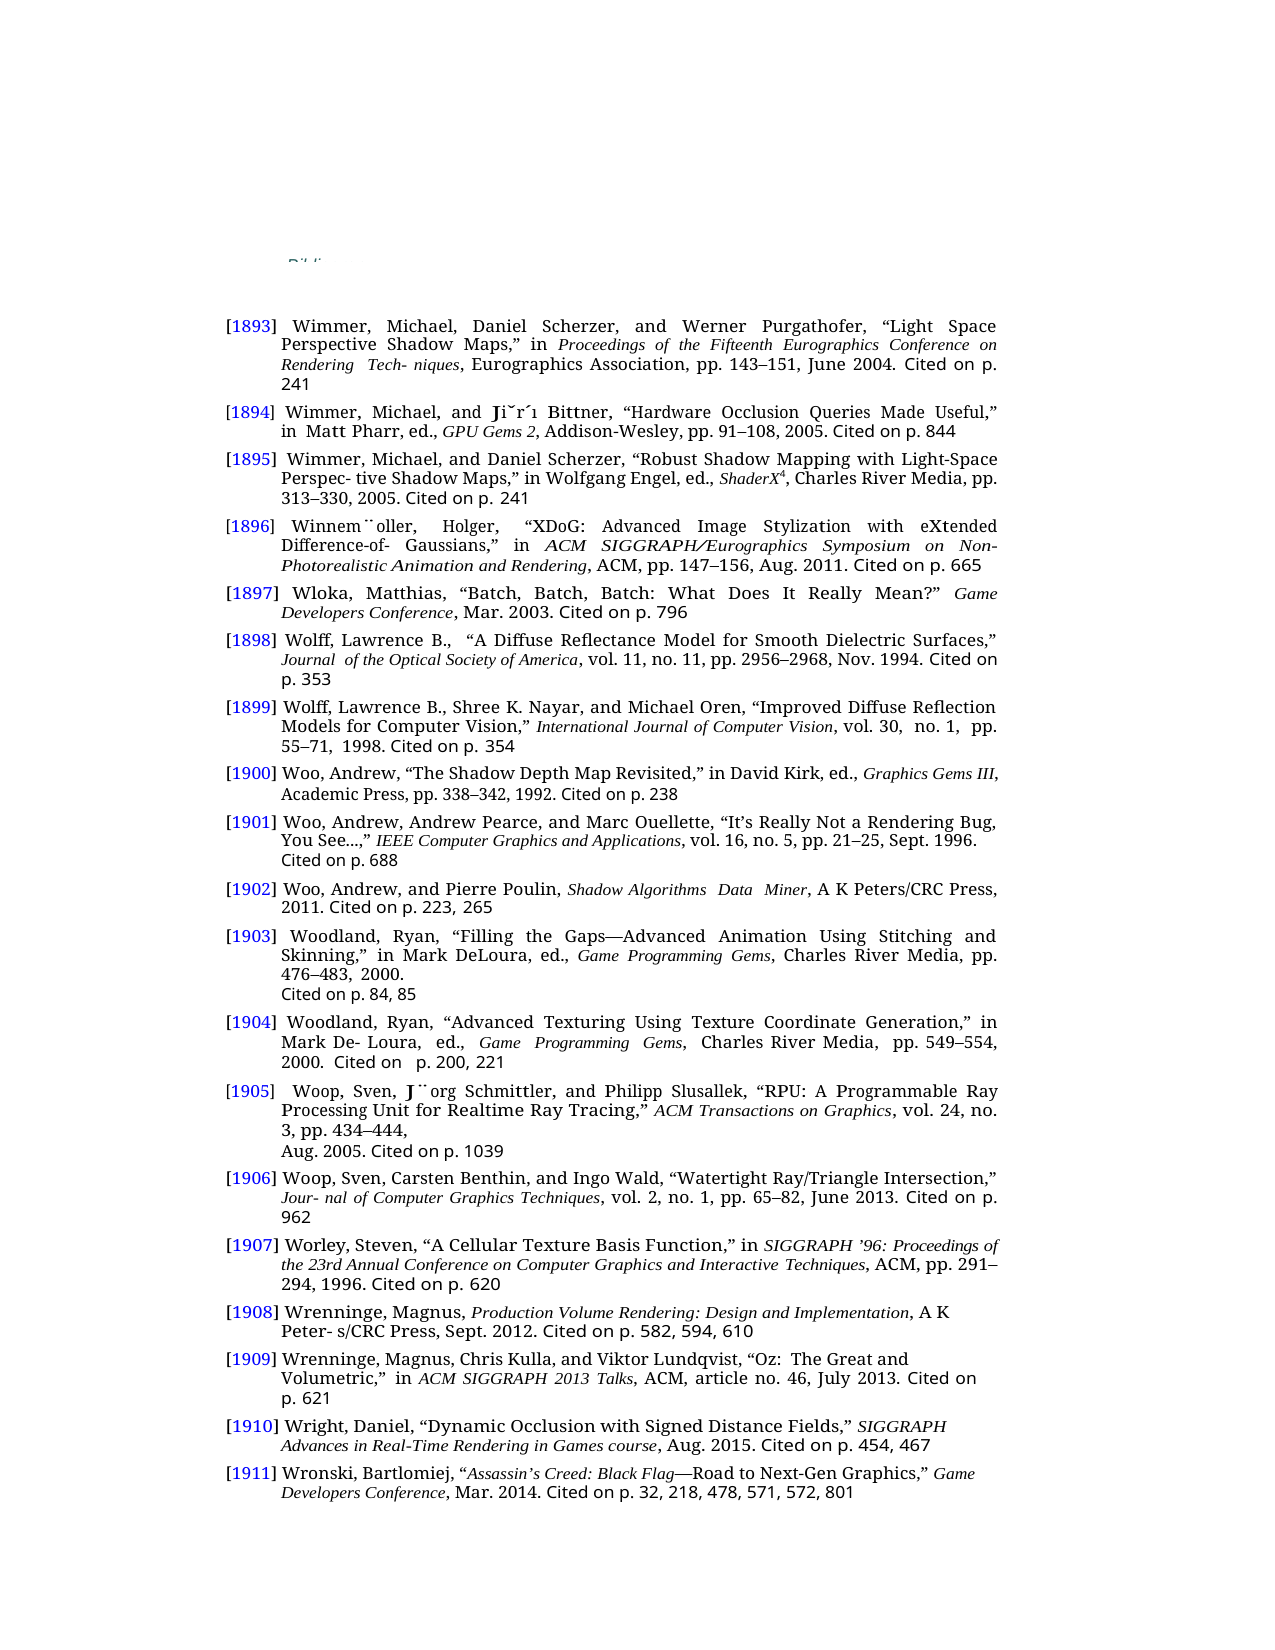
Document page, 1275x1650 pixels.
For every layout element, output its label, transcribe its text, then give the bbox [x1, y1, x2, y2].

text [1909] Wrenninge, Magnus, Chris Kulla, and Viktor Lundqvist, “Oz: The Great and Volumetric,” in ACM SIGGRAPH 2013 Talks, ACM, article no. 46, July 2013. Cited on p. 621 [225, 1350, 993, 1409]
text [1900] Woo, Andrew, “The Shadow Depth Map Revisited,” in David Kirk, ed., Graphics Gems III, [225, 763, 1096, 784]
text [1895] Wimmer, Michael, and Daniel Scherzer, “Robust Shadow Mapping with Light-Space Perspec- tive Shadow Maps,” in Wolfgang Engel, ed., ShaderX4, Charles River Media, pp. 313–330, 2005. Cited on p. 241 [225, 450, 998, 509]
text [1905] Woop, Sven, J¨org Schmittler, and Philipp Slusallek, “RPU: A Programmable Ray Processing Unit for Realtime Ray Tracing,” ACM Transactions on Graphics, vol. 24, no. 3, pp. 434–444, [225, 1082, 998, 1141]
text [1910] Wright, Daniel, “Dynamic Occlusion with Signed Distance Fields,” SIGGRAPH Advances in Real-Time Rendering in Games course, Aug. 2015. Cited on p. 454, 467 [225, 1417, 1004, 1456]
text [1893] Wimmer, Michael, Daniel Scherzer, and Werner Purgathofer, “Light Space Perspective Shadow Maps,” in Proceedings of the Fifteenth Eurographics Conference on Rendering Tech- niques, Eurographics Association, pp. 143–151, June 2004. Cited on p. 241 [225, 316, 998, 395]
text [1908] Wrenninge, Magnus, Production Volume Rendering: Design and Implementation, A K Peter- s/CRC Press, Sept. 2012. Cited on p. 582, 594, 610 [225, 1303, 999, 1342]
text Cited on p. 84, 85 [281, 986, 1096, 1004]
text [1902] Woo, Andrew, and Pierre Poulin, Shadow Algorithms Data Miner, A K Peters/CRC Press, 2011. Cited on p. 223, 265 [225, 879, 998, 919]
text [1898] Wolﬀ, Lawrence B., “A Diﬀuse Reﬂectance Model for Smooth Dielectric Surfaces,” Journal of the Optical Society of America, vol. 11, no. 11, pp. 2956–2968, Nov. 1994. Cited on p. 353 [225, 631, 998, 690]
text [1901] Woo, Andrew, Andrew Pearce, and Marc Ouellette, “It’s Really Not a Rendering Bug, You See...,” IEEE Computer Graphics and Applications, vol. 16, no. 5, pp. 21–25, Sept. 1996. [225, 812, 998, 852]
text [1897] Wloka, Matthias, “Batch, Batch, Batch: What Does It Really Mean?” Game Developers Conference, Mar. 2003. Cited on p. 796 [225, 584, 998, 623]
text Aug. 2005. Cited on p. 1039 [281, 1141, 1096, 1162]
text [1899] Wolﬀ, Lawrence B., Shree K. Nayar, and Michael Oren, “Improved Diﬀuse Reﬂection Models for Computer Vision,” International Journal of Computer Vision, vol. 30, no. 1, pp. 55–71, 1998. Cited on p. 354 [225, 698, 998, 757]
text [1904] Woodland, Ryan, “Advanced Texturing Using Texture Coordinate Generation,” in Mark De- Loura, ed., Game Programming Gems, Charles River Media, pp. 549–554, 2000. Cited on p. 200, 221 [225, 1013, 998, 1073]
text [1906] Woop, Sven, Carsten Benthin, and Ingo Wald, “Watertight Ray/Triangle Intersection,” Jour- nal of Computer Graphics Techniques, vol. 2, no. 1, pp. 65–82, June 2013. Cited on p. 962 [225, 1169, 998, 1228]
text [1894] Wimmer, Michael, and Jiˇr´ı Bittner, “Hardware Occlusion Queries Made Useful,” in Matt Pharr, ed., GPU Gems 2, Addison-Wesley, pp. 91–108, 2005. Cited on p. 844 [225, 403, 998, 442]
text [1896] Winnem¨oller, Holger, “XDoG: Advanced Image Stylization with eXtended Diﬀerence-of- Gaussians,” in ACM SIGGRAPH/Eurographics Symposium on Non-Photorealistic Animation and Rendering, ACM, pp. 147–156, Aug. 2011. Cited on p. 665 [225, 517, 998, 576]
text [1911] Wronski, Bartlomiej, “Assassin’s Creed: Black Flag—Road to Next-Gen Graphics,” Game Developers Conference, Mar. 2014. Cited on p. 32, 218, 478, 571, 572, 801 [225, 1464, 999, 1503]
text [1907] Worley, Steven, “A Cellular Texture Basis Function,” in SIGGRAPH ’96: Proceedings of the 23rd Annual Conference on Computer Graphics and Interactive Techniques, ACM, pp. 291– 294, 1996. Cited on p. 620 [225, 1236, 998, 1295]
text [1903] Woodland, Ryan, “Filling the Gaps—Advanced Animation Using Stitching and Skinning,” in Mark DeLoura, ed., Game Programming Gems, Charles River Media, pp. 476–483, 2000. [225, 926, 998, 986]
text Cited on p. 688 [281, 852, 1096, 871]
text Academic Press, pp. 338–342, 1992. Cited on p. 238 [281, 784, 1096, 805]
